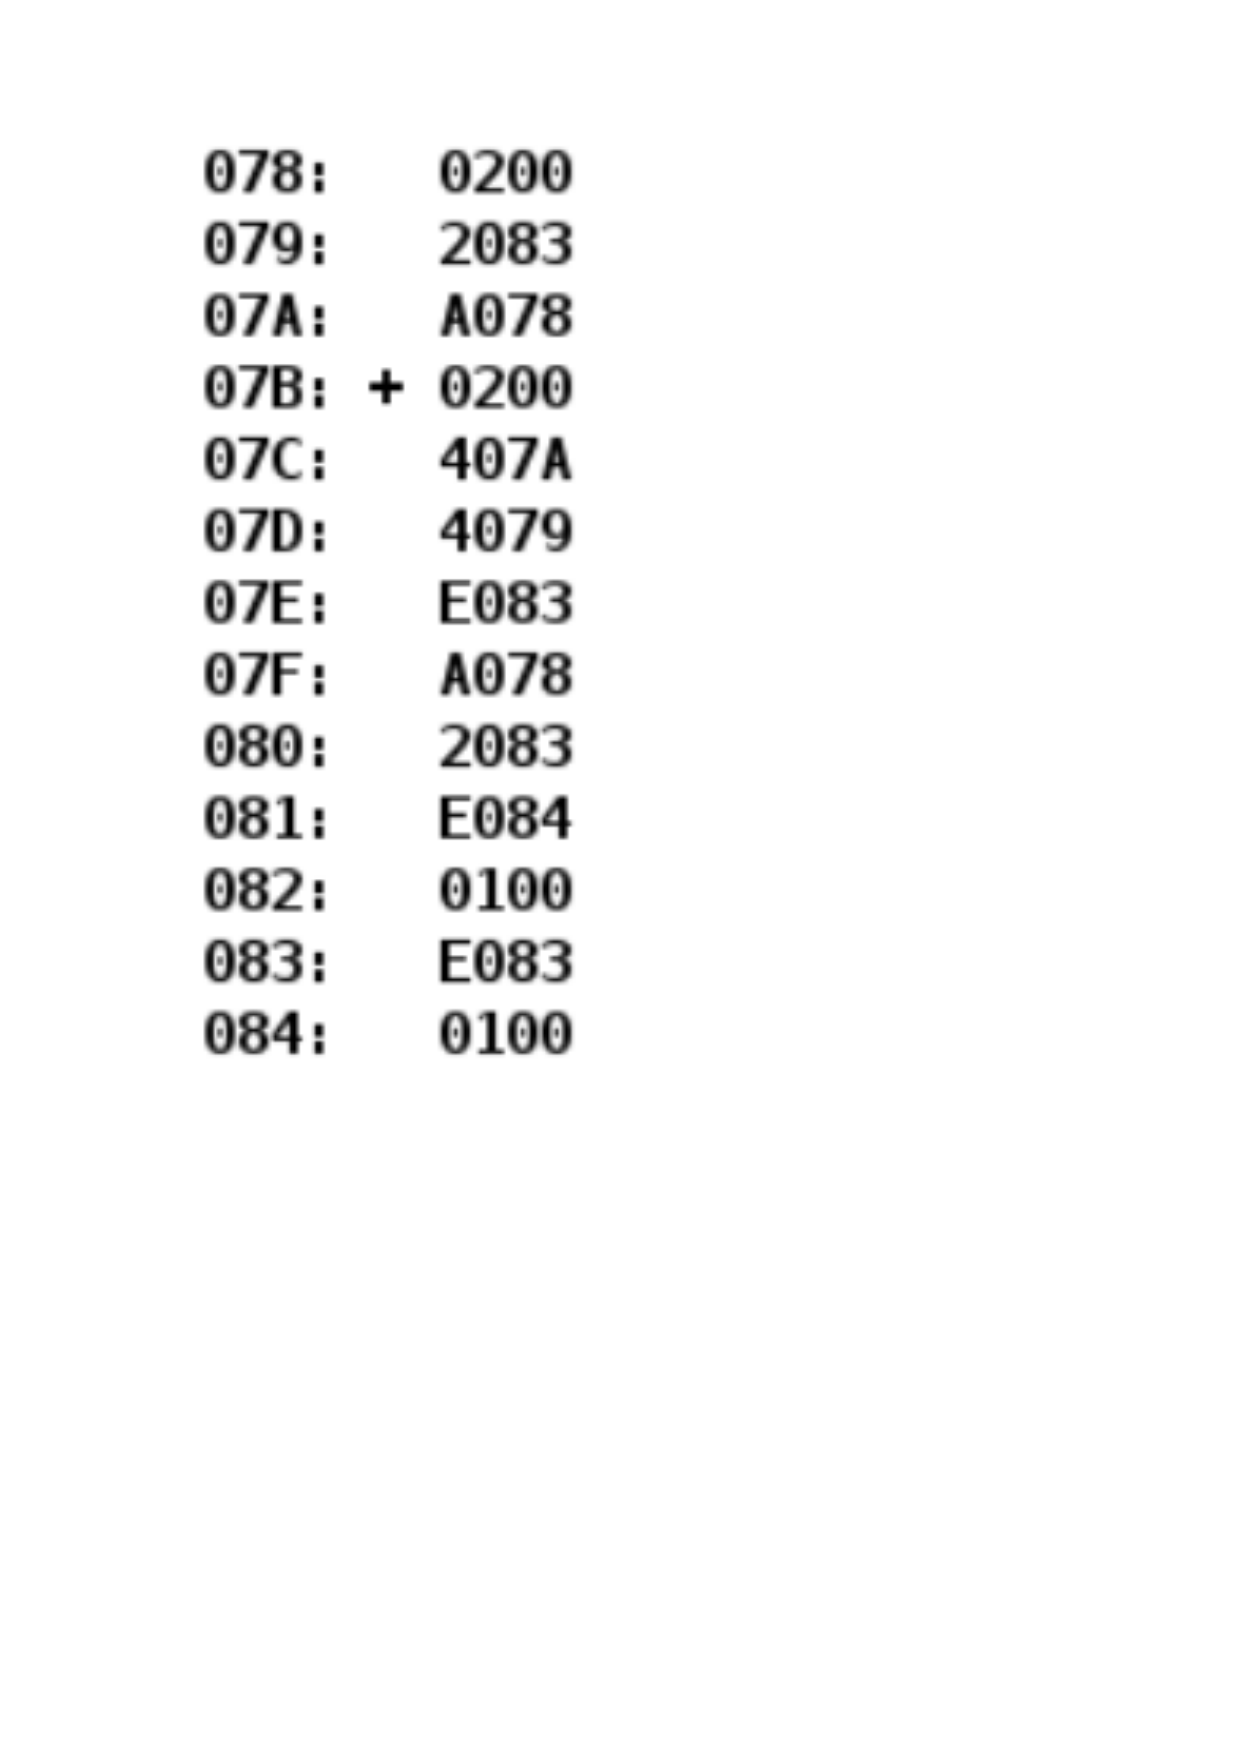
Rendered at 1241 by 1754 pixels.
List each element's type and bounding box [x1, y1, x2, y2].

picture [177, 88, 604, 1172]
